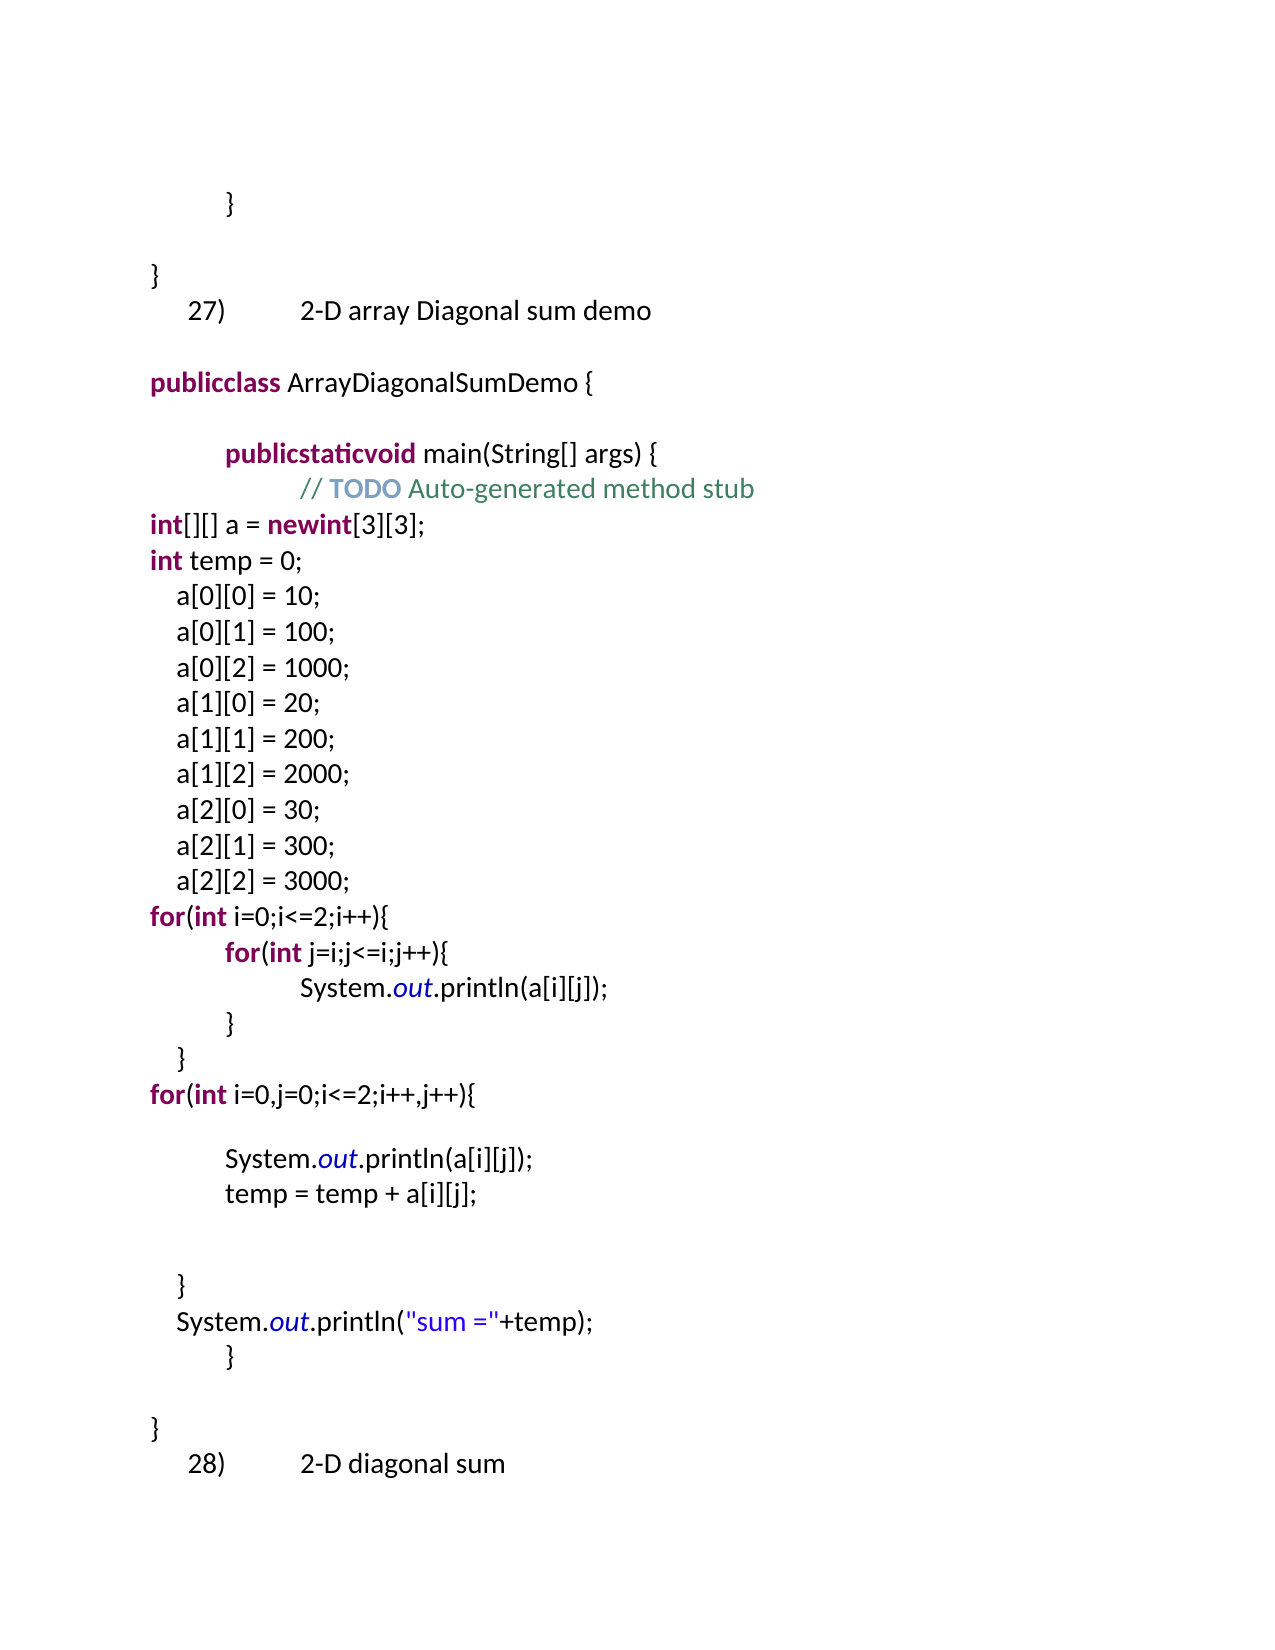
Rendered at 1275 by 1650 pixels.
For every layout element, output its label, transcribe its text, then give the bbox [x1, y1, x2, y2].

text a[2][2] = 3000; [150, 862, 1125, 898]
text a[1][1] = 200; [150, 720, 1125, 756]
text a[1][0] = 20; [150, 684, 1125, 720]
text a[0][2] = 1000; [150, 649, 1125, 684]
text // TODO Auto-generated method stub [150, 471, 1125, 506]
text temp = temp + a[i][j]; [150, 1176, 1125, 1211]
text } [150, 1267, 1125, 1303]
text publicclass ArrayDiagonalSumDemo { [150, 364, 1125, 399]
text } [150, 1005, 1125, 1041]
text a[2][0] = 30; [150, 791, 1125, 827]
text int temp = 0; [150, 542, 1125, 577]
text } [150, 1410, 1125, 1445]
text System.out.println("sum ="+temp); [150, 1303, 1125, 1338]
text a[1][2] = 2000; [150, 756, 1125, 791]
text } [150, 186, 1125, 221]
text } [150, 1041, 1125, 1076]
text int[][] a = newint[3][3]; [150, 506, 1125, 542]
text a[0][0] = 10; [150, 577, 1125, 613]
text } [150, 1338, 1125, 1374]
text System.out.println(a[i][j]); [150, 1140, 1125, 1176]
text publicstaticvoid main(String[] args) { [150, 435, 1125, 471]
text System.out.println(a[i][j]); [150, 969, 1125, 1005]
text for(int i=0,j=0;i<=2;i++,j++){ [150, 1076, 1125, 1112]
text for(int i=0;i<=2;i++){ [150, 898, 1125, 934]
text for(int j=i;j<=i;j++){ [150, 934, 1125, 969]
text a[0][1] = 100; [150, 613, 1125, 649]
text } [150, 257, 1125, 292]
text a[2][1] = 300; [150, 827, 1125, 862]
list 2-D array Diagonal sum demo [187, 292, 1125, 328]
list 2-D diagonal sum [187, 1445, 1125, 1481]
